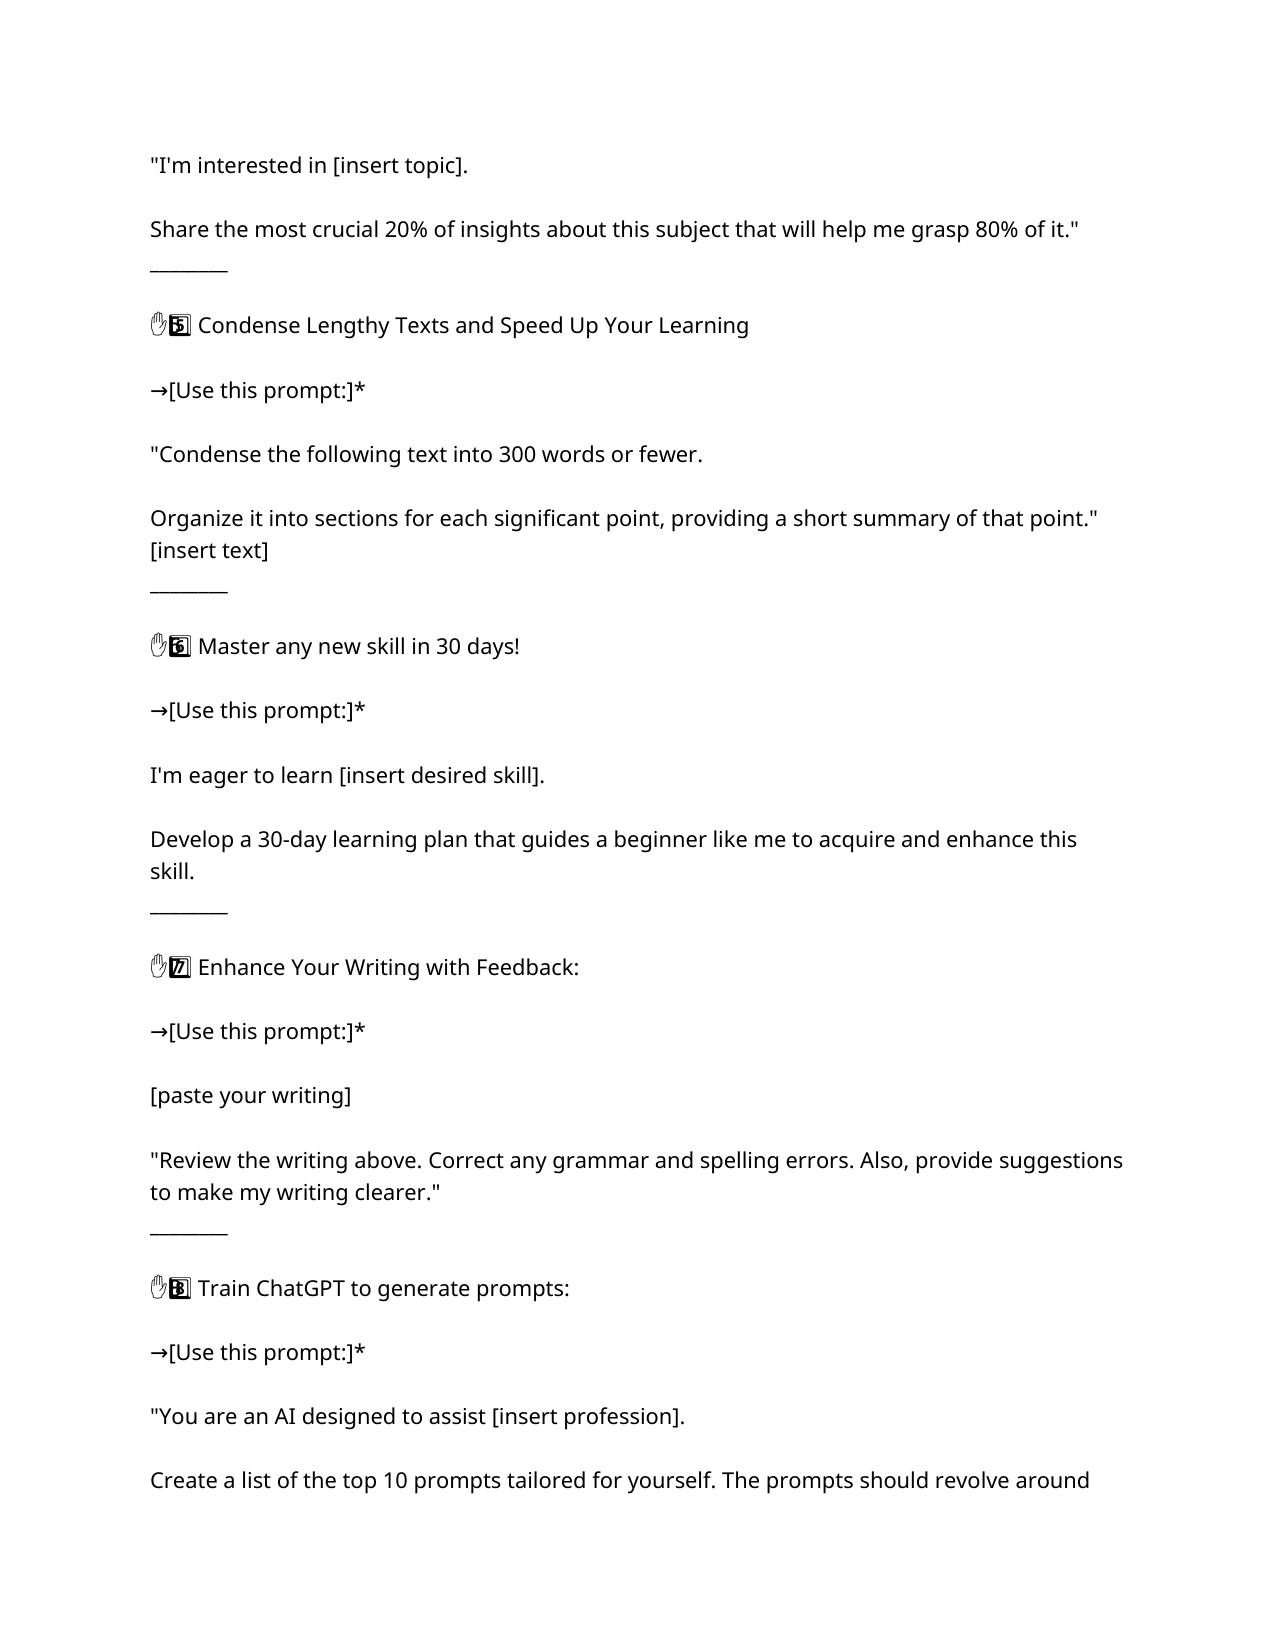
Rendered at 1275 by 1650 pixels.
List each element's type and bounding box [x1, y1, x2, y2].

text [150, 150, 1125, 1495]
